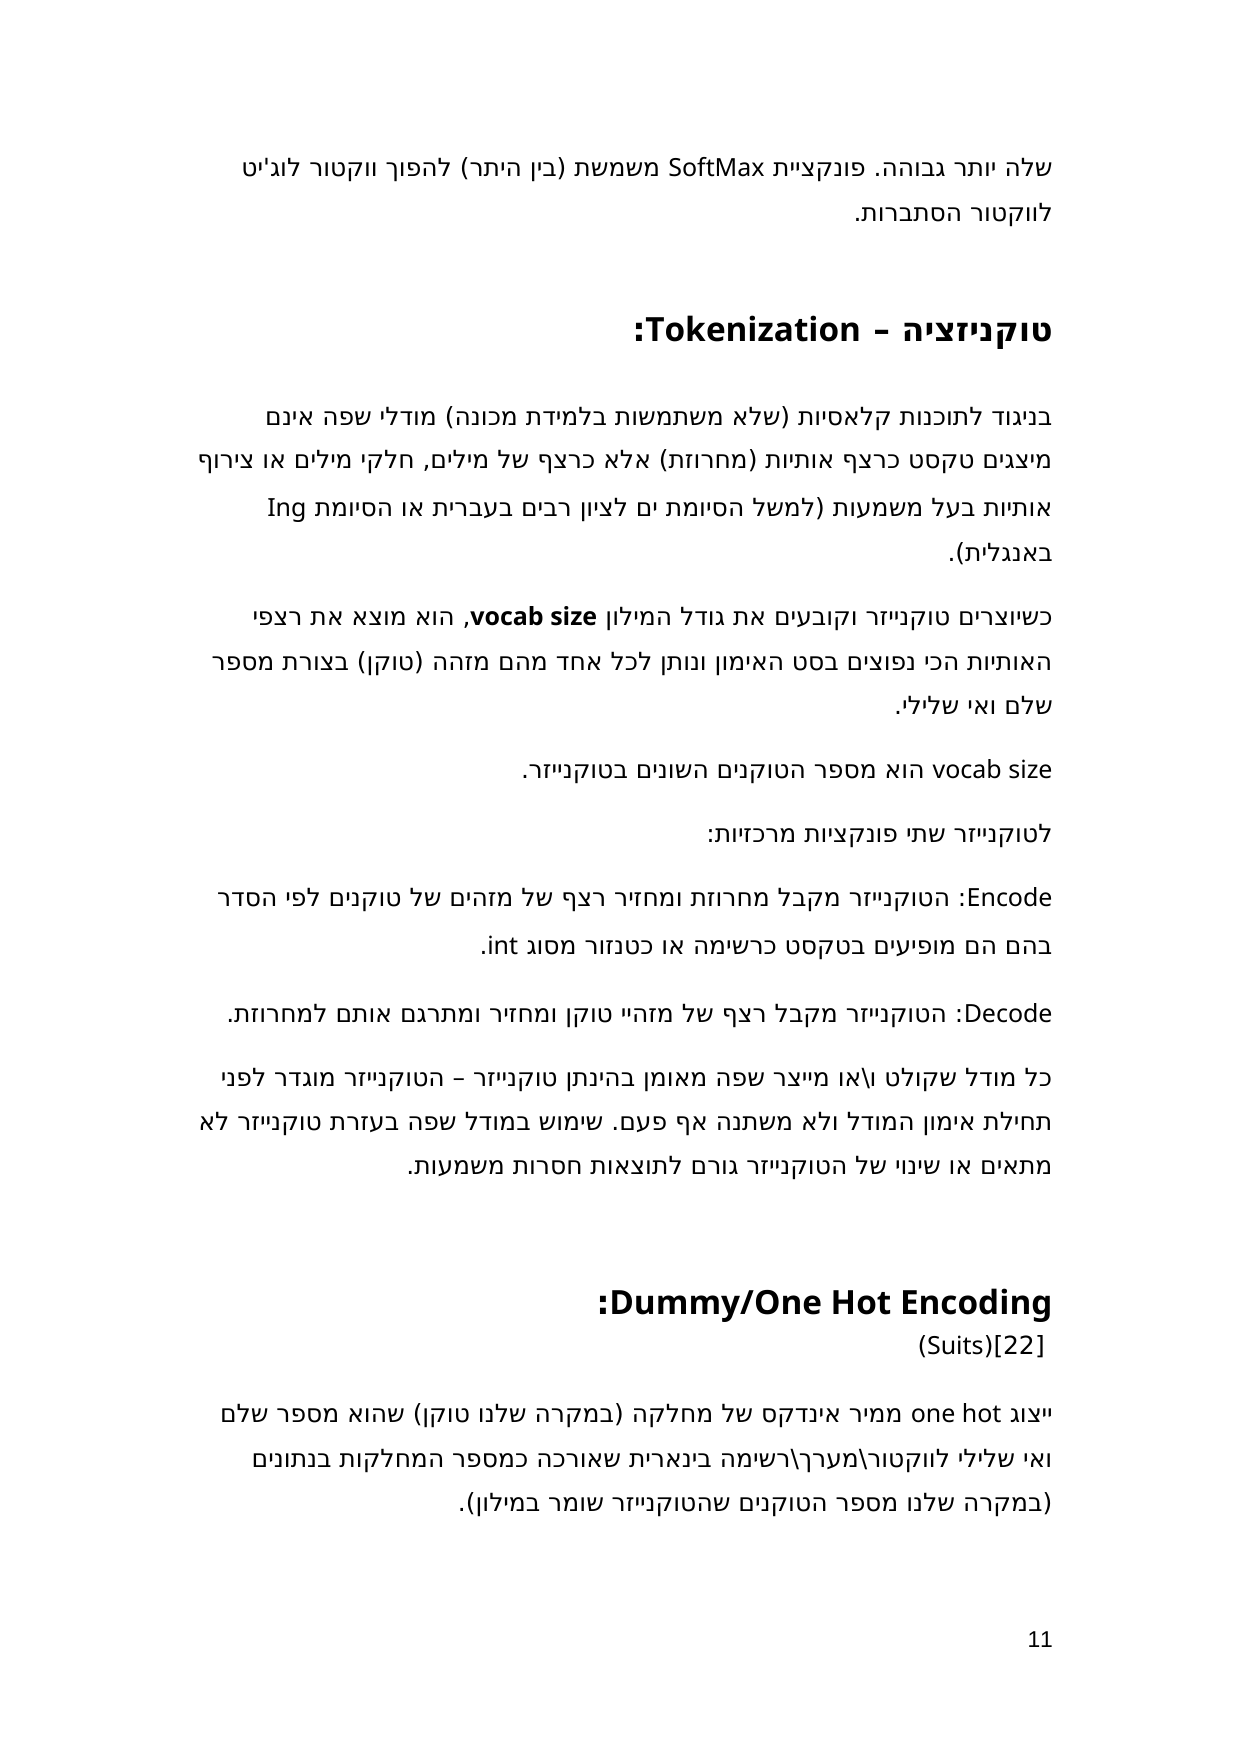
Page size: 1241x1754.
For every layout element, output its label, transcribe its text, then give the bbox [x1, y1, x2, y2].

text Decode: הטוקנייזר מקבל רצף של מזהיי טוקן ומחזיר ומתרגם אותם למחרוזת. [187, 996, 1053, 1030]
text כל מודל שקולט ו\או מייצר שפה מאומן בהינתן טוקנייזר – הטוקנייזר מוגדר לפני תחילת אימון המודל ולא משתנה אף פעם. שימוש במודל שפה בעזרת טוקנייזר לא מתאים או שינוי של הטוקנייזר גורם לתוצאות חסרות משמעות. [187, 1063, 1053, 1180]
text לטוקנייזר שתי פונקציות מרכזיות: [187, 819, 1053, 848]
text Encode: הטוקנייזר מקבל מחרוזת ומחזיר רצף של מזהים של טוקנים לפי הסדר בהם הם מופיעים בטקסט כרשימה או כטנזור מסוג int. [187, 879, 1053, 962]
text Dummy/One Hot Encoding: [187, 1279, 1053, 1324]
text vocab size הוא מספר הטוקנים השונים בטוקנייזר. [187, 751, 1053, 785]
text בניגוד לתוכנות קלאסיות (שלא משתמשות בלמידת מכונה) מודלי שפה אינם מיצגים טקסט כרצף אותיות (מחרוזת) אלא כרצף של מילים, חלקי מילים או צירוף אותיות בעל משמעות (למשל הסיומת ים לציון רבים בעברית או הסיומת Ing באנגלית). [187, 402, 1053, 567]
text [22](Suits) [187, 1328, 1053, 1362]
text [187, 150, 1053, 228]
text טוקניזציה – Tokenization: [187, 306, 1053, 351]
text כשיוצרים טוקנייזר וקובעים את גודל המילון vocab size, הוא מוצא את רצפי האותיות הכי נפוצים בסט האימון ונותן לכל אחד מהם מזהה (טוקן) בצורת מספר שלם ואי שלילי. [187, 598, 1053, 720]
text ייצוג one hot ממיר אינדקס של מחלקה (במקרה שלנו טוקן) שהוא מספר שלם ואי שלילי לווקטור\מערך\רשימה בינארית שאורכה כמספר המחלקות בנתונים (במקרה שלנו מספר הטוקנים שהטוקנייזר שומר במילון). [187, 1396, 1053, 1517]
